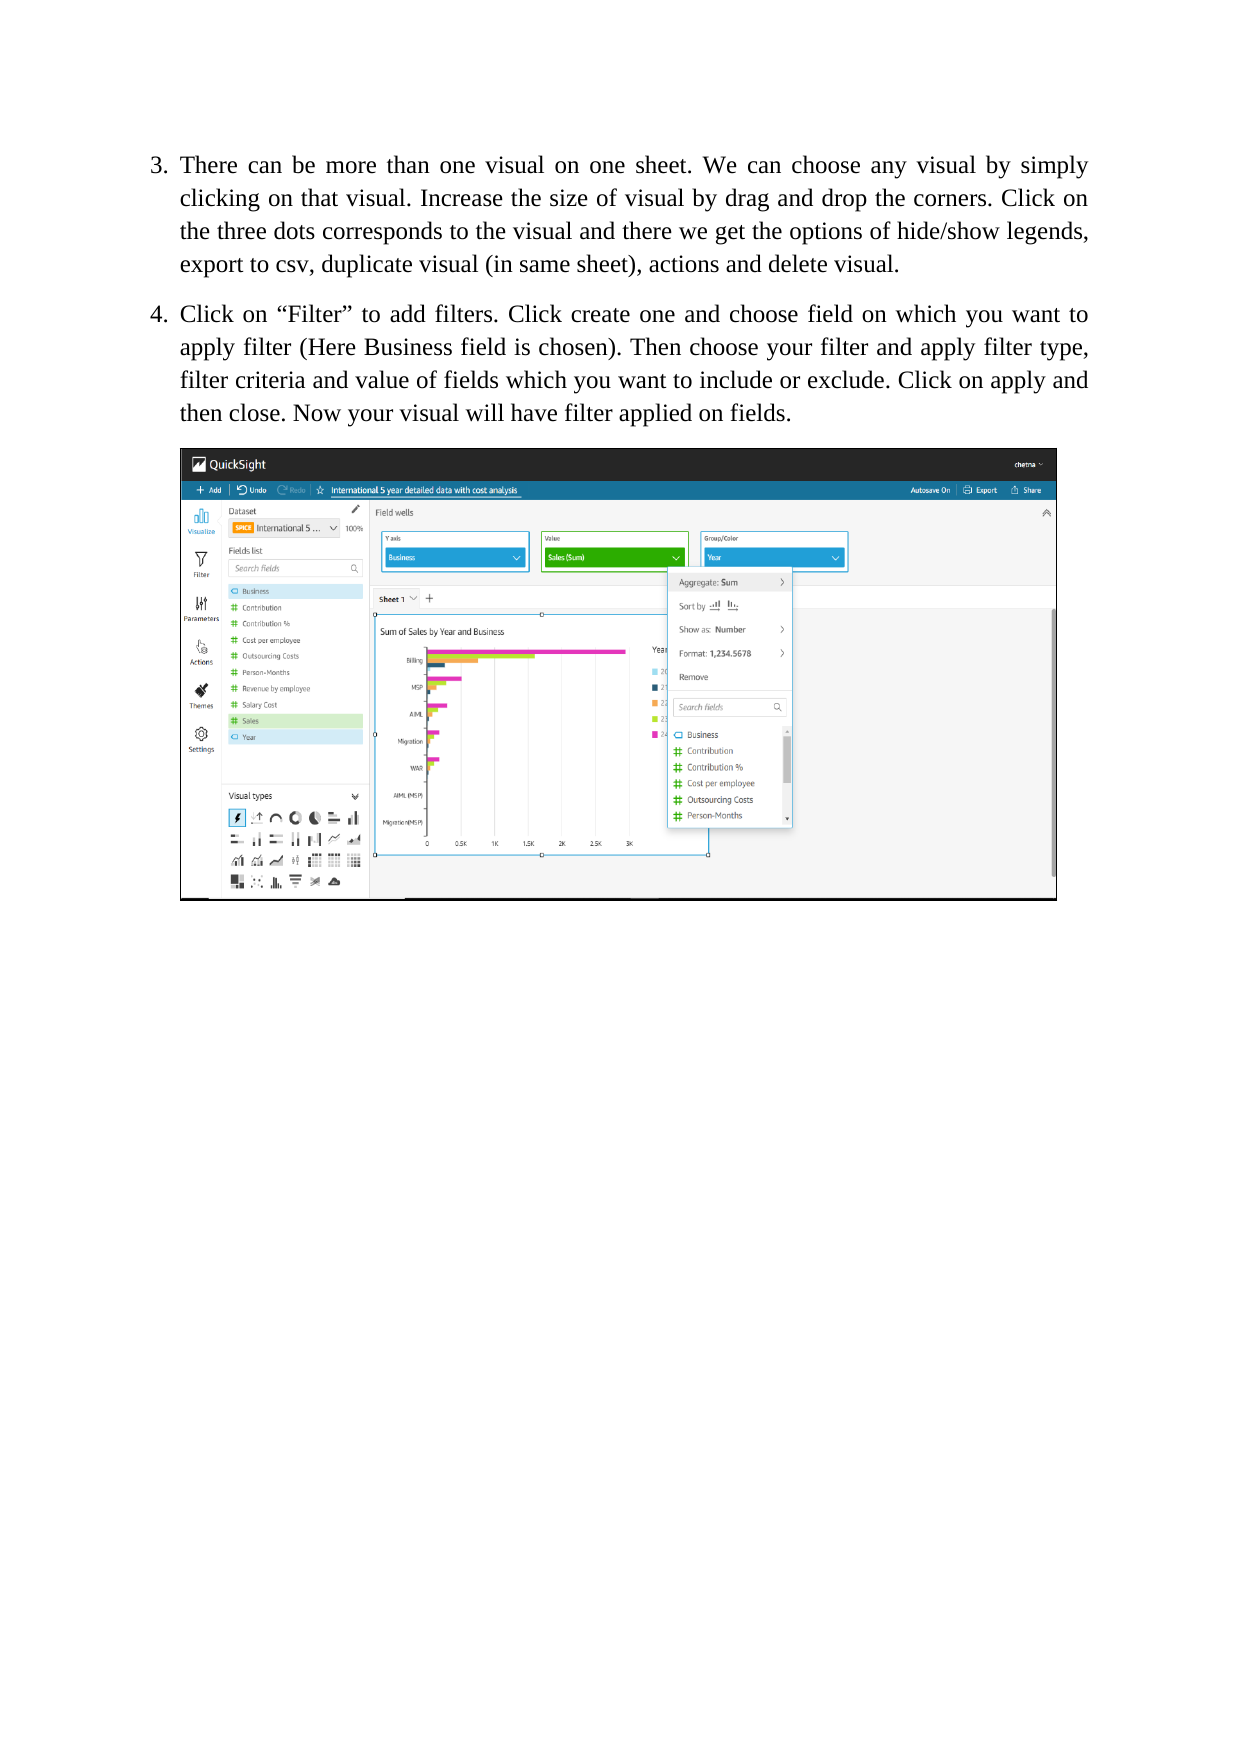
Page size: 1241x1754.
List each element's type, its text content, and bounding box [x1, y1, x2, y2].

list Click on “Filter” to add filters. Click create one and choose field on which you want to apply filter (Here Business field is chosen). Then choose your filter and apply filter type, filter criteria and value of fields which you want to include or exclude. Click on apply and then close. Now your visual will have filter applied on fields. [150, 299, 1090, 427]
list There can be more than one visual on one sheet. We can choose any visual by simply clicking on that visual. Increase the size of visual by drag and drop the corners. Click on the three dots corresponds to the visual and there we get the options of hide/show legends, export to csv, duplicate visual (in same sheet), actions and delete visual. [150, 150, 1090, 278]
picture [181, 449, 1056, 899]
